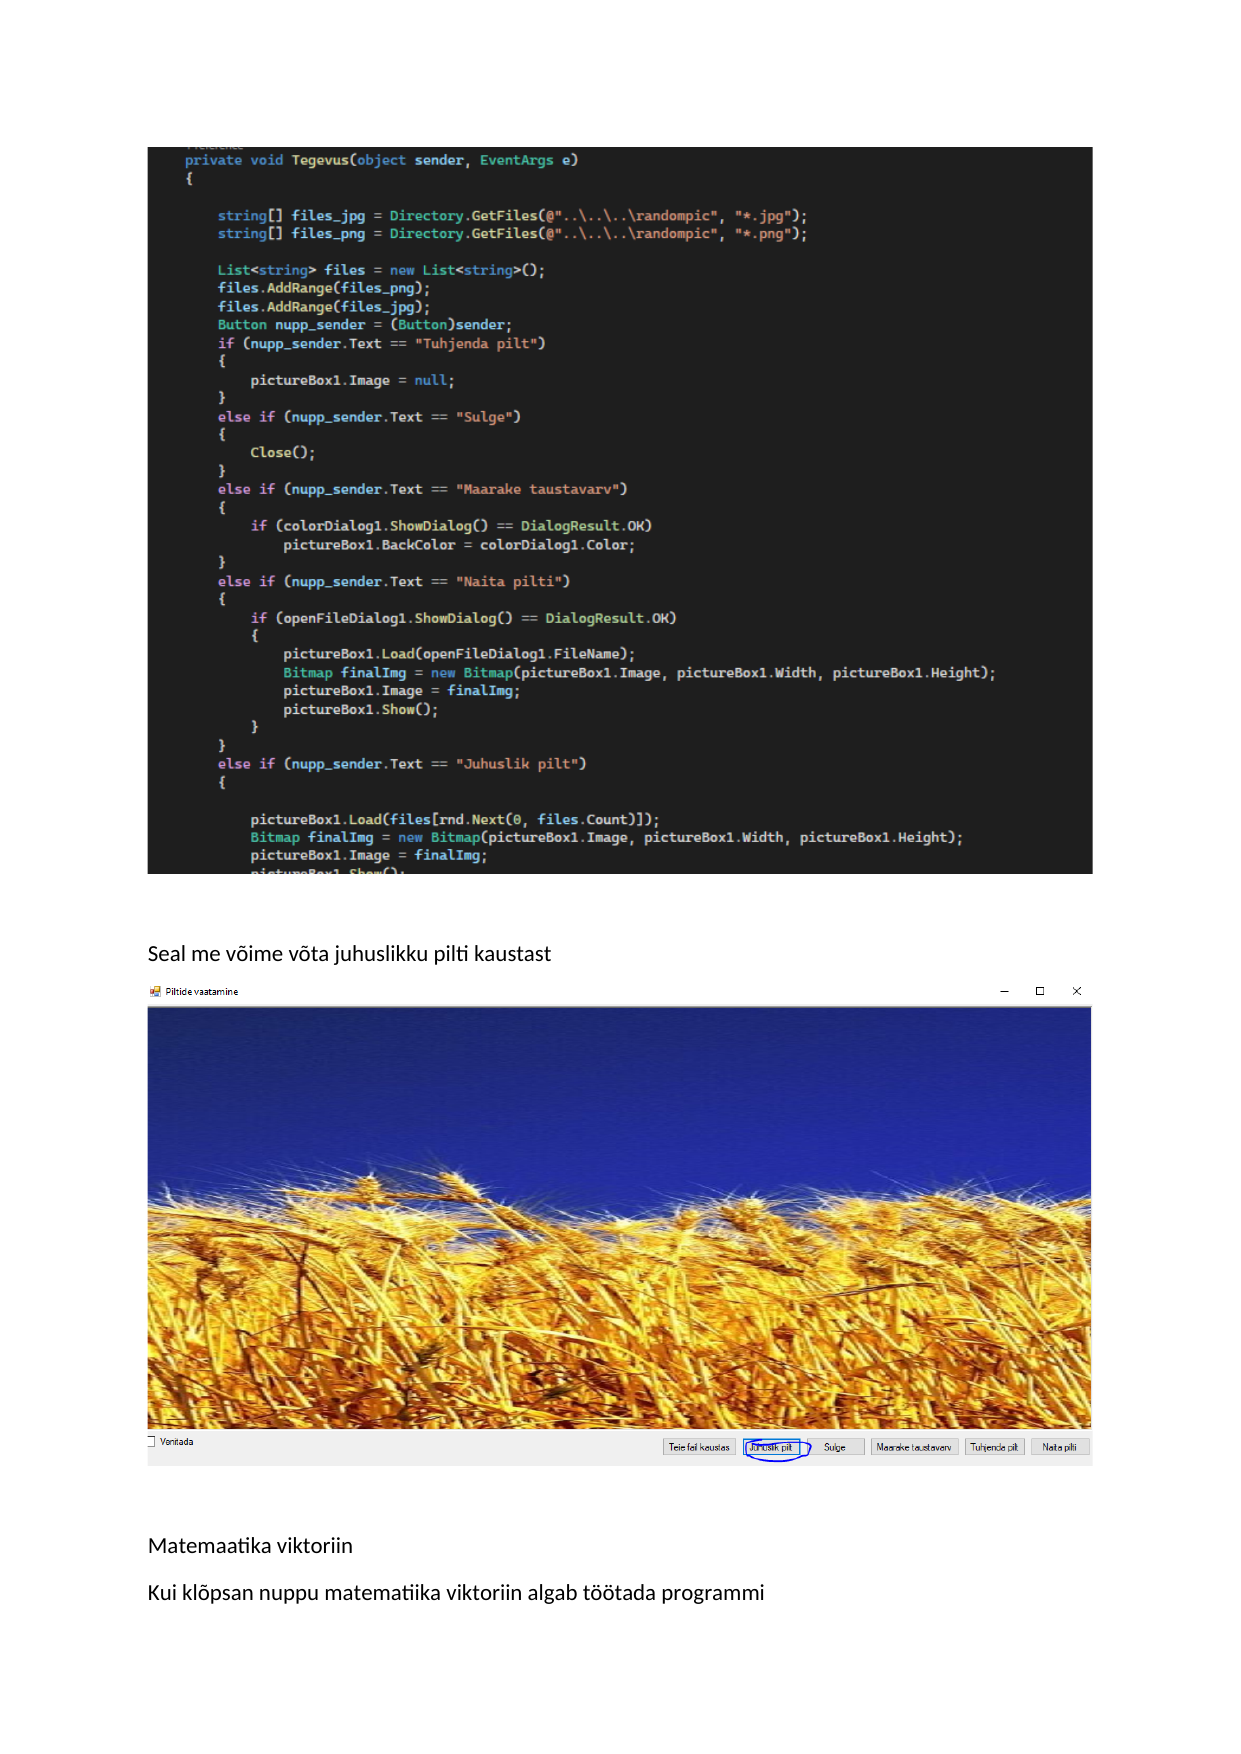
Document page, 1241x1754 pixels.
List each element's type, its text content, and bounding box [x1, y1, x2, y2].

picture [147, 147, 1093, 874]
text Matemaatika viktoriin [148, 1531, 1093, 1559]
text Seal me võime võta juhuslikku pilti kaustast [148, 939, 1093, 967]
picture [147, 986, 1093, 1466]
text Kui klõpsan nuppu matematiika viktoriin algab töötada programmi [148, 1578, 1093, 1606]
